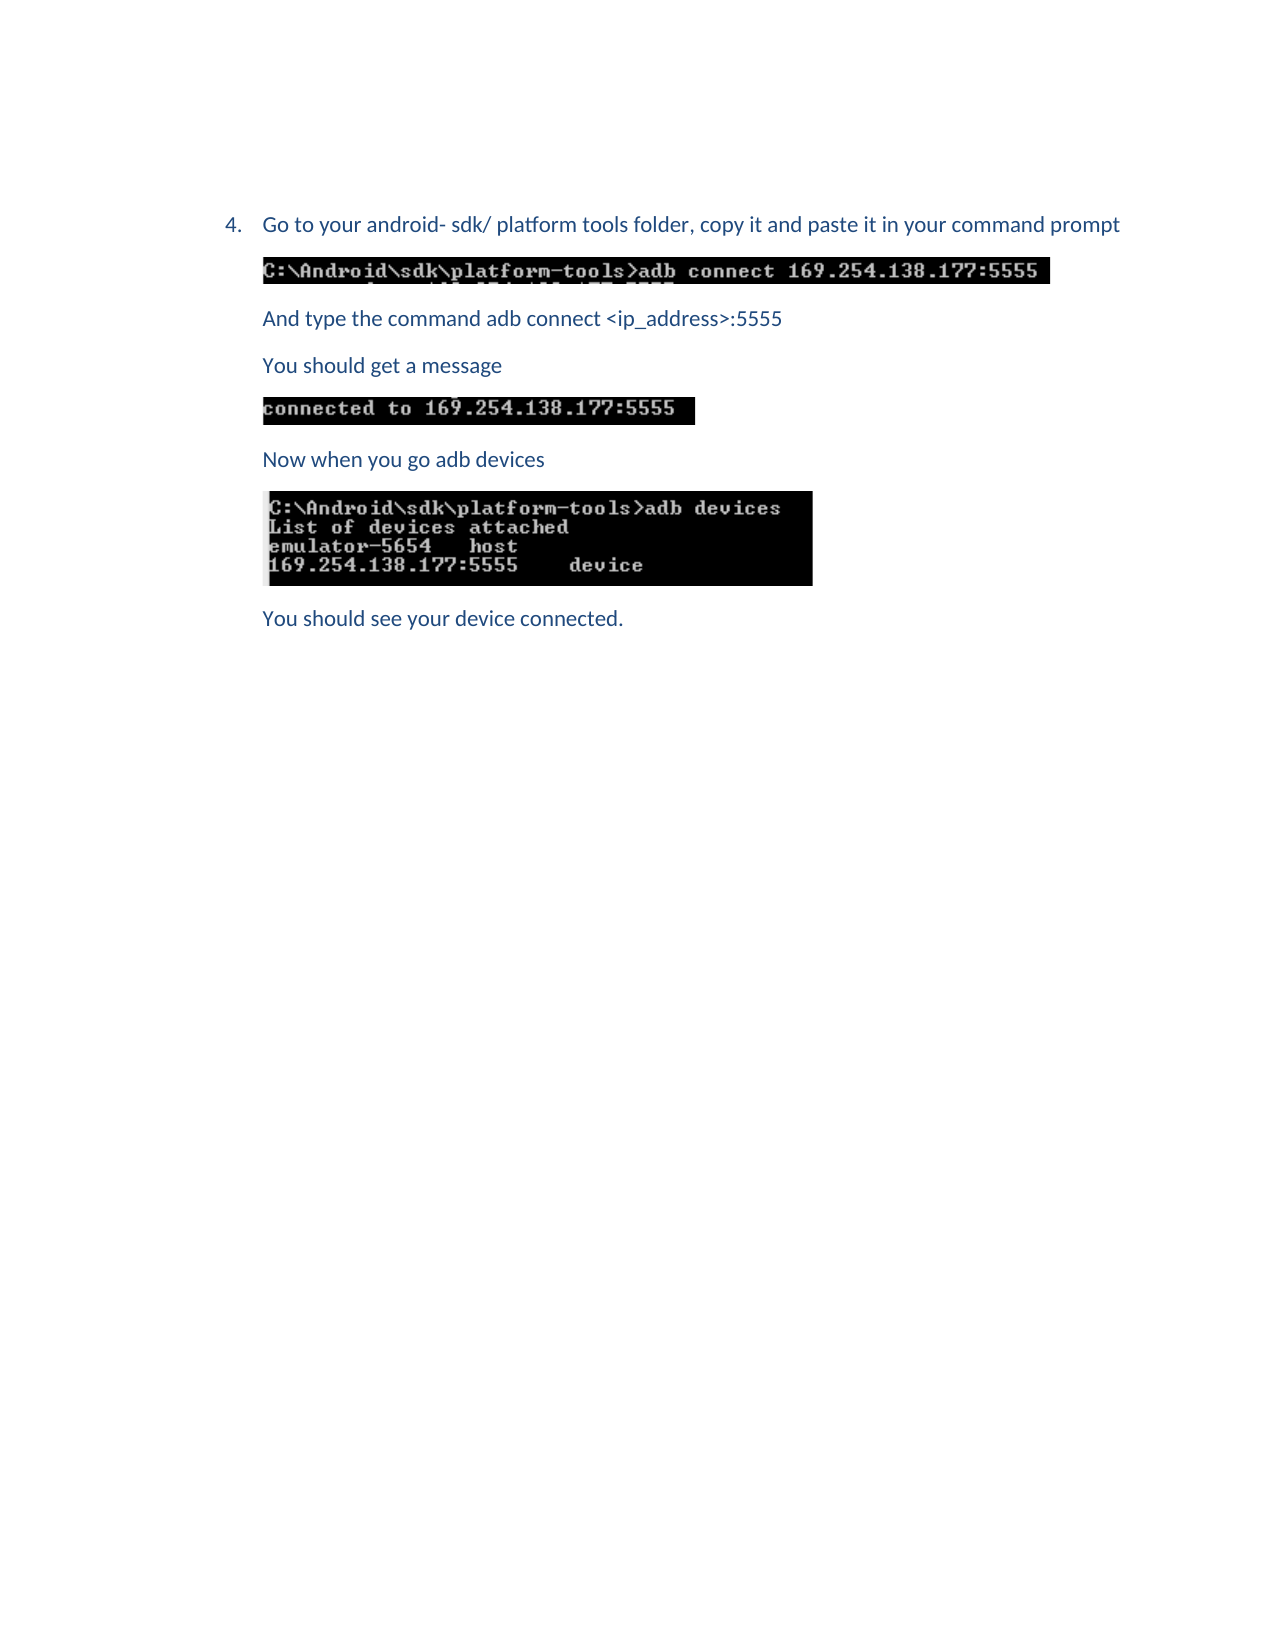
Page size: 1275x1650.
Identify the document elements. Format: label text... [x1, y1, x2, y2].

text And type the command adb connect <ip_address>:5555 [262, 304, 1125, 332]
picture [262, 257, 1050, 284]
text You should see your device connected. [262, 604, 1125, 632]
picture [262, 397, 696, 425]
picture [262, 491, 813, 586]
text You should get a message [262, 351, 1125, 379]
list Go to your android- sdk/ platform tools folder, copy it and paste it in your command prompt [225, 210, 1125, 238]
text Now when you go adb devices [262, 445, 1125, 473]
